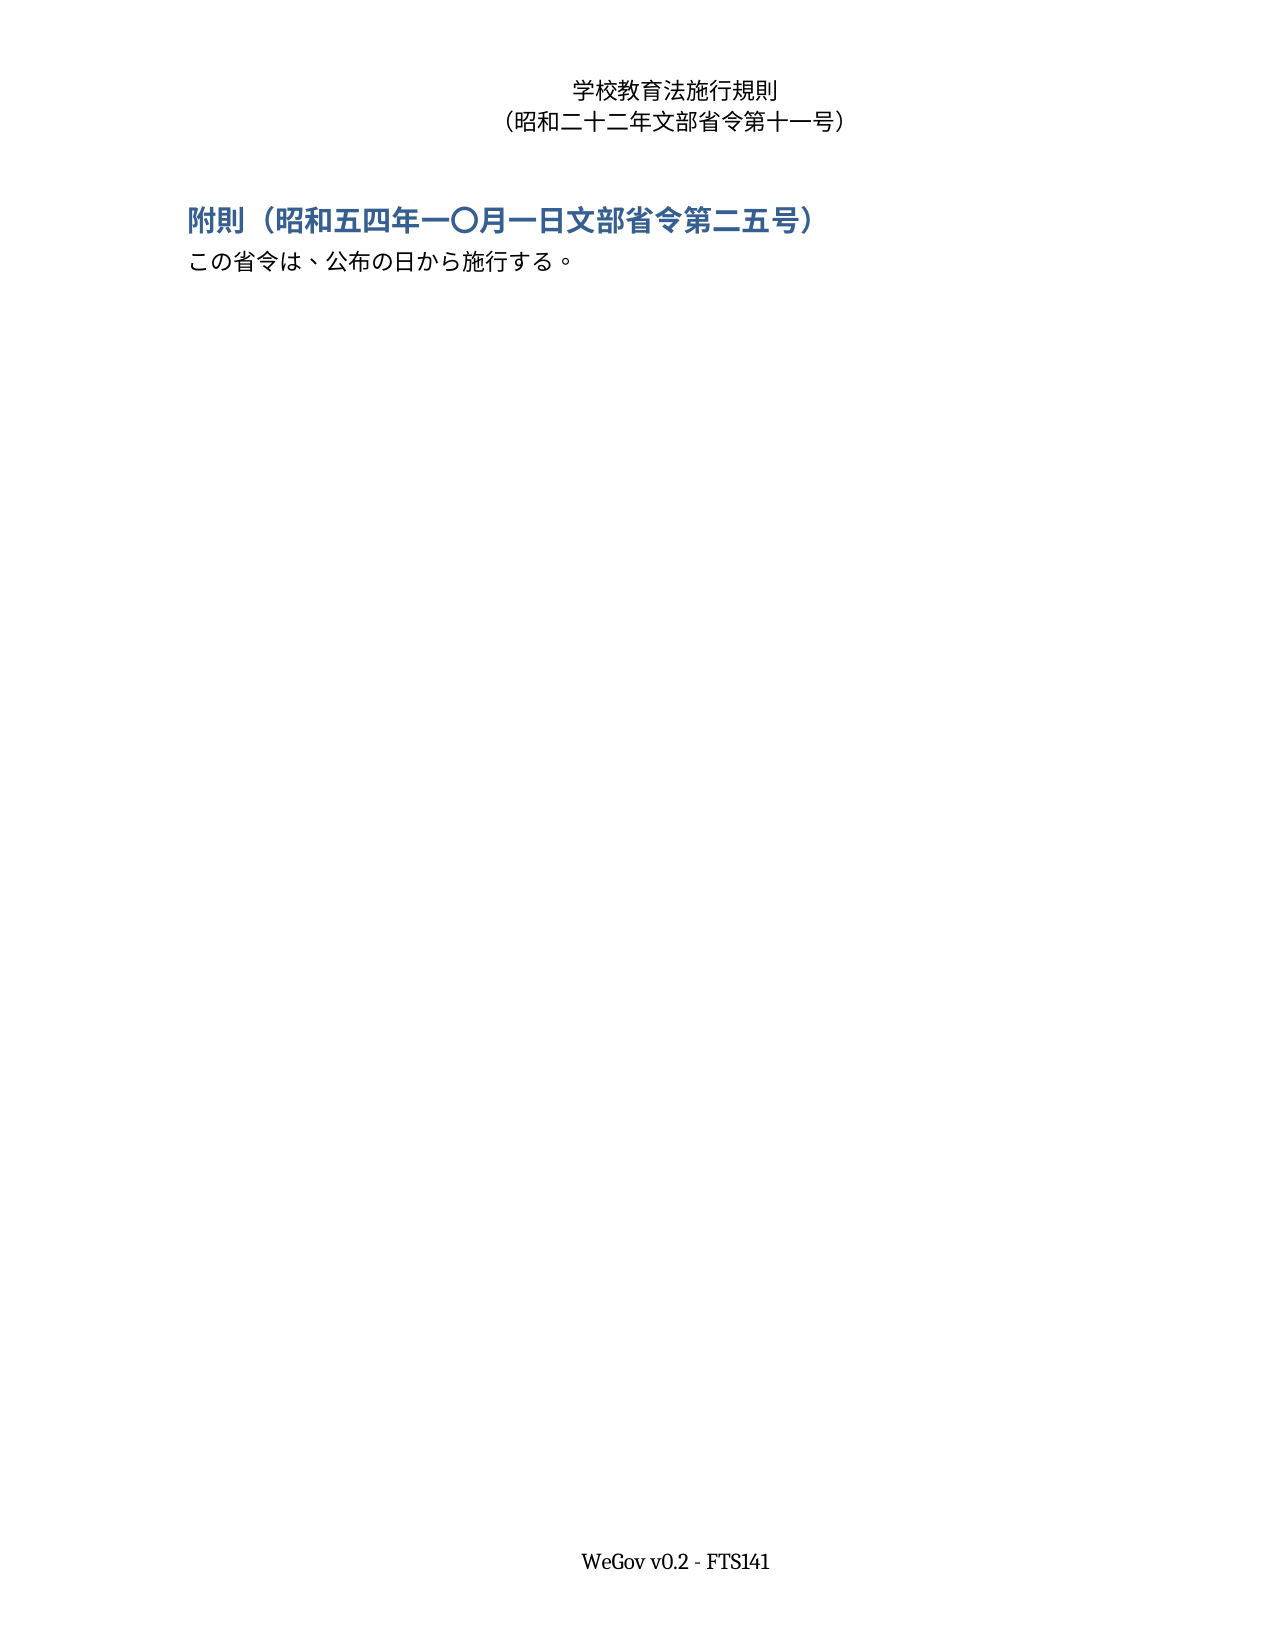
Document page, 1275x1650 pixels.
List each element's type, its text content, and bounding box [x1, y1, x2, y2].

text この省令は、公布の日から施行する。 [187, 246, 1087, 277]
subtitle 附則（昭和五四年一〇月一日文部省令第二五号） [187, 200, 1087, 240]
